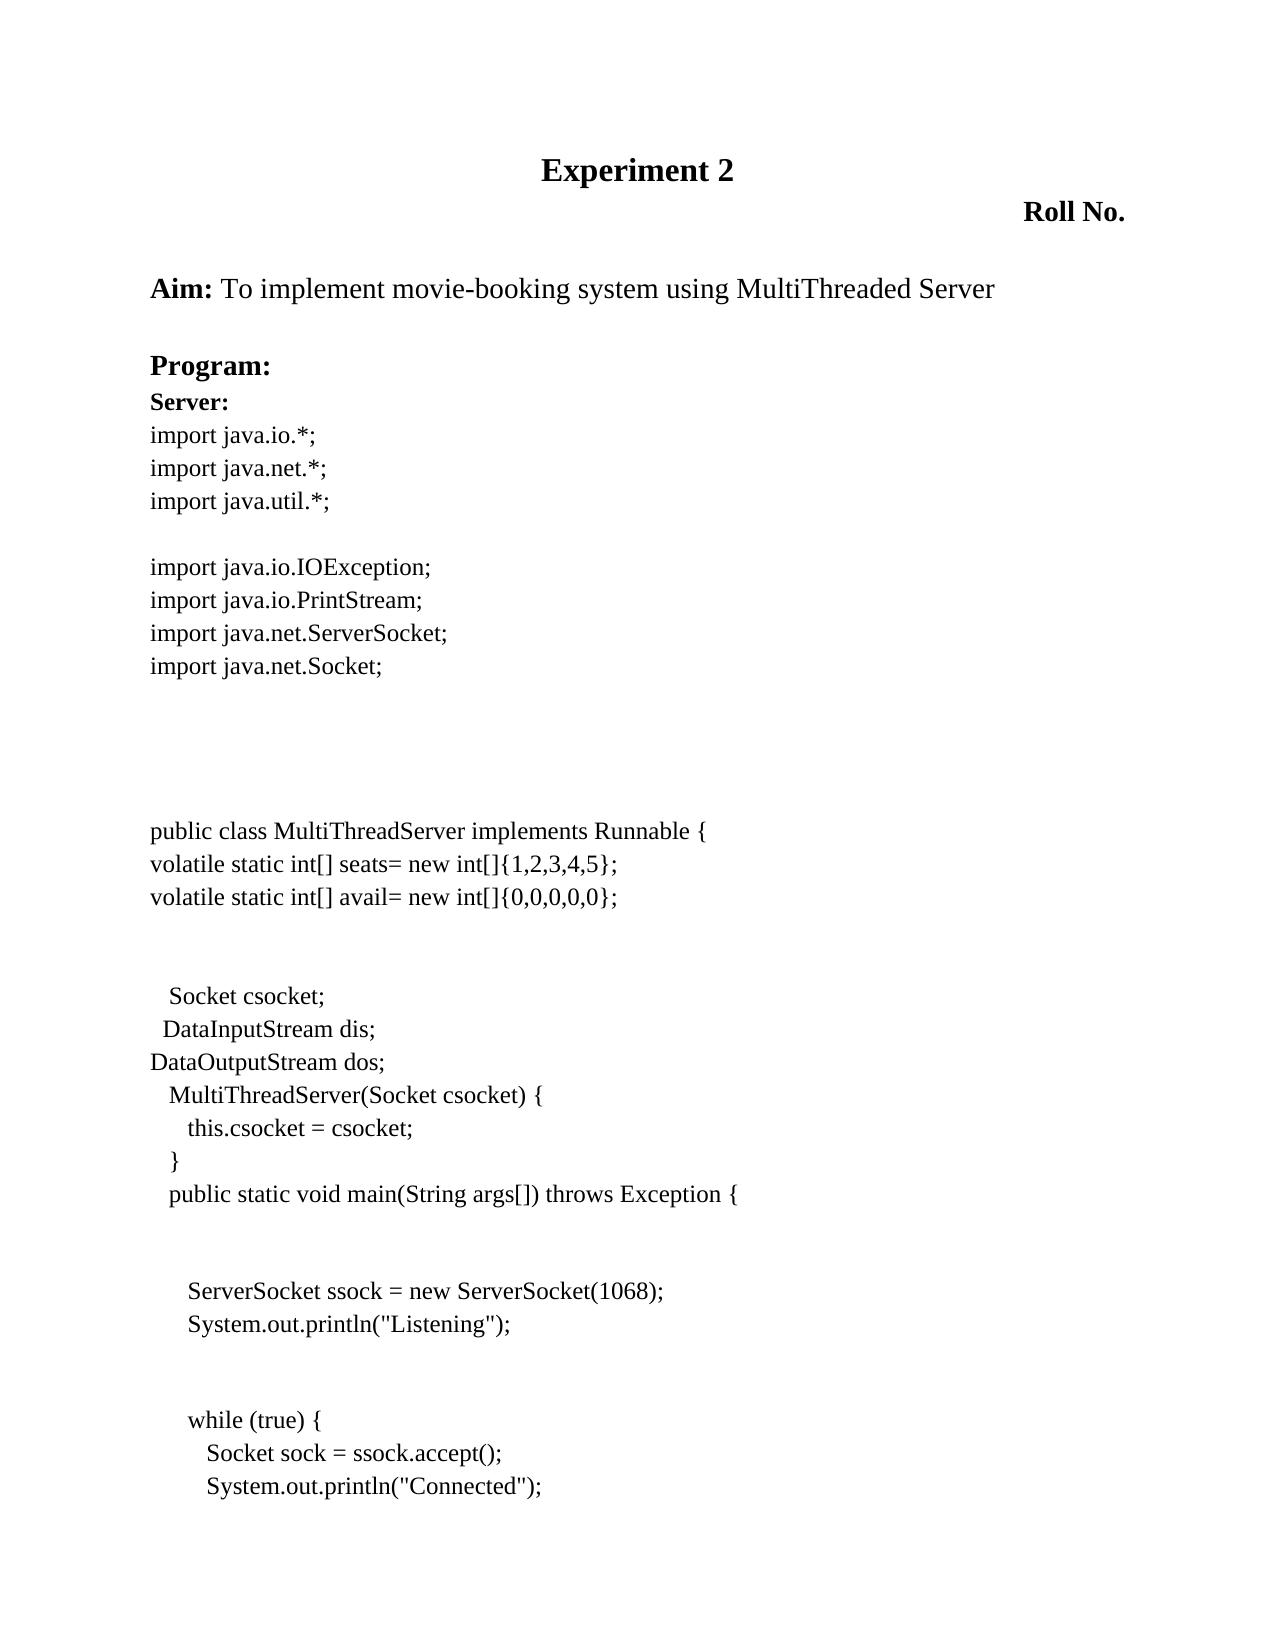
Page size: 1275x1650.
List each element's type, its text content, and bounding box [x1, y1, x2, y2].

text System.out.println("Listening"); [150, 1309, 1125, 1338]
text System.out.println("Connected"); [150, 1471, 1125, 1500]
text this.csocket = csocket; [150, 1113, 1125, 1142]
text Aim: To implement movie-booking system using MultiThreaded Server [150, 271, 1125, 305]
text volatile static int[] seats= new int[]{1,2,3,4,5}; [150, 849, 1125, 878]
text volatile static int[] avail= new int[]{0,0,0,0,0}; [150, 882, 1125, 911]
text public class MultiThreadServer implements Runnable { [150, 816, 1125, 845]
text DataOutputStream dos; [150, 1047, 1125, 1076]
text import java.io.PrintStream; [150, 585, 1125, 614]
text import java.net.*; [150, 453, 1125, 482]
text while (true) { [150, 1405, 1125, 1434]
text import java.io.*; [150, 420, 1125, 448]
text Server: [150, 387, 1125, 416]
text DataInputStream dis; [150, 1014, 1125, 1043]
text ServerSocket ssock = new ServerSocket(1068); [150, 1276, 1125, 1305]
text MultiThreadServer(Socket csocket) { [150, 1080, 1125, 1109]
text import java.net.ServerSocket; [150, 618, 1125, 647]
text import java.util.*; [150, 486, 1125, 514]
text Socket sock = ssock.accept(); [150, 1438, 1125, 1467]
text Socket csocket; [150, 981, 1125, 1010]
text import java.net.Socket; [150, 651, 1125, 680]
text Experiment 2 [150, 150, 1125, 188]
text Program: [150, 348, 1125, 382]
text Roll No. [150, 194, 1125, 228]
text } [150, 1146, 1125, 1175]
text public static void main(String args[]) throws Exception { [150, 1179, 1125, 1208]
text import java.io.IOException; [150, 552, 1125, 581]
